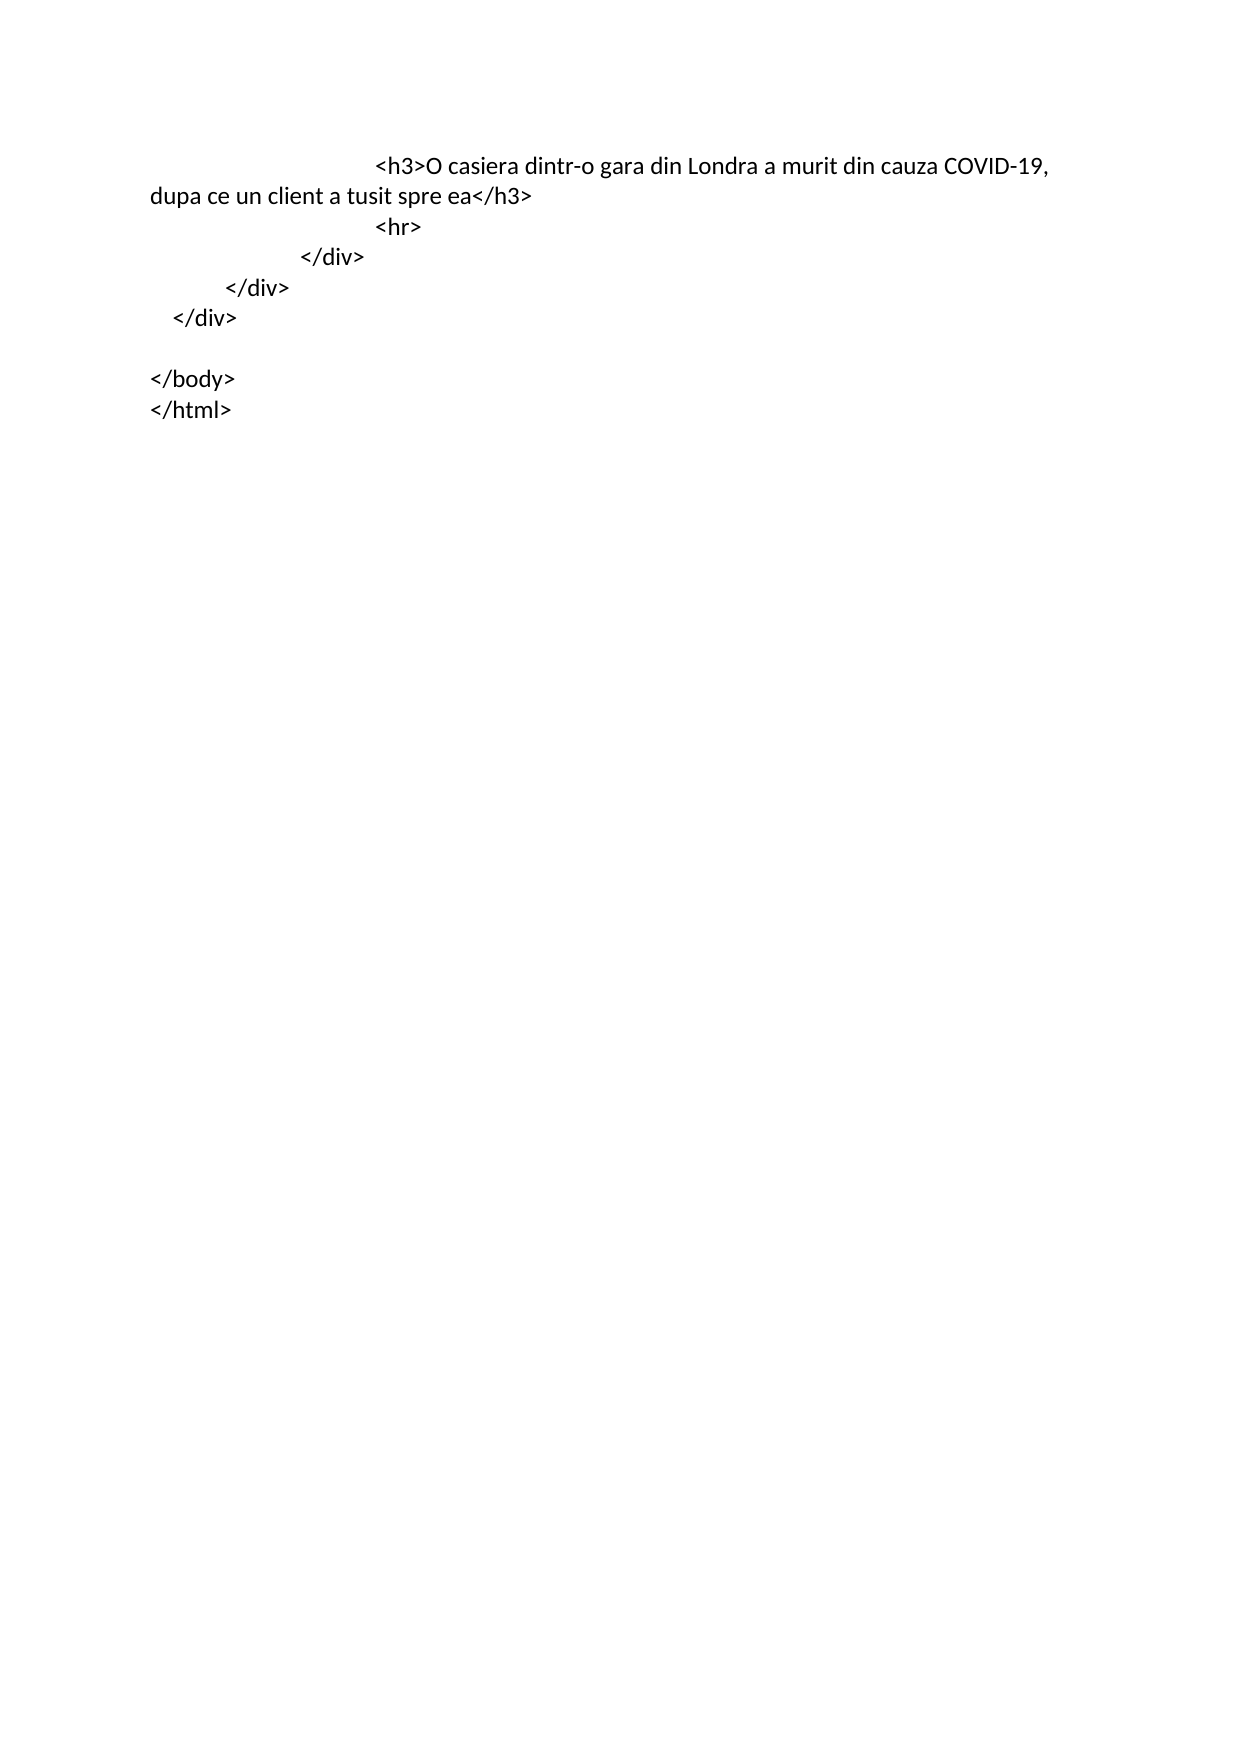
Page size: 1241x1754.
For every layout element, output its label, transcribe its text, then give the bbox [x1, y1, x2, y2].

text </body> [150, 364, 1090, 394]
text </div> [150, 303, 1090, 333]
text <hr> [150, 211, 1090, 242]
text </html> [150, 394, 1090, 425]
text </div> [150, 242, 1090, 272]
text </div> [150, 272, 1090, 303]
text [150, 150, 1090, 211]
